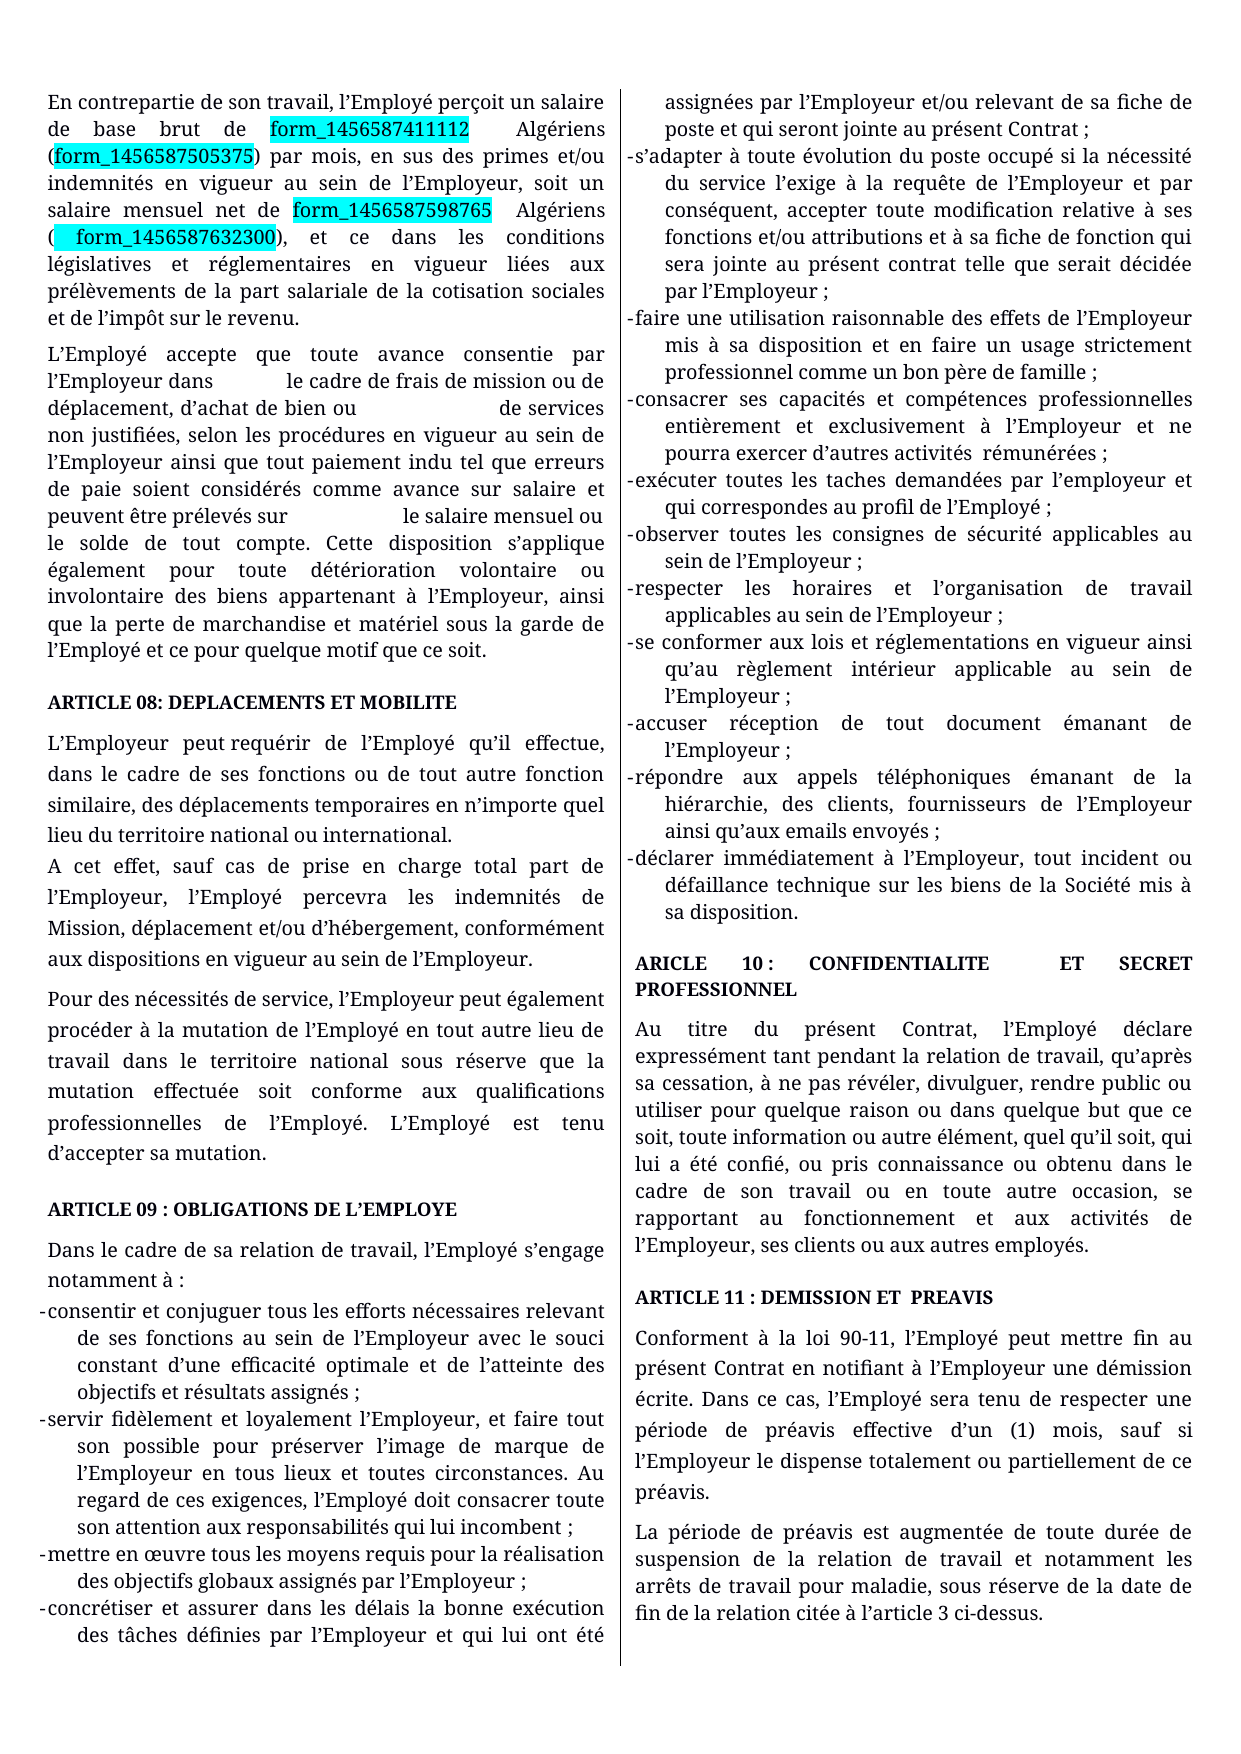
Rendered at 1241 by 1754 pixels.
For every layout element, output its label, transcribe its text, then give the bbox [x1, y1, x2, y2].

text La période de préavis est augmentée de toute durée de suspension de la relation de travail et notamment les arrêts de travail pour maladie, sous réserve de la date de fin de la relation citée à l’article 3 ci-dessus. [635, 1518, 1193, 1626]
list concrétiser et assurer dans les délais la bonne exécution des tâches définies par l’Employeur et qui lui ont été assignées par l’Employeur et/ou relevant de sa fiche de poste et qui seront jointe au présent Contrat ; [627, 89, 1193, 143]
list observer toutes les consignes de sécurité applicables au sein de l’Employeur ; [627, 520, 1193, 574]
list se conformer aux lois et réglementations en vigueur ainsi qu’au règlement intérieur applicable au sein de l’Employeur ; [627, 628, 1193, 709]
text L’Employeur peut requérir de l’Employé qu’il effectue, dans le cadre de ses fonctions ou de tout autre fonction similaire, des déplacements temporaires en n’importe quel lieu du territoire national ou international. [47, 729, 605, 849]
text Au titre du présent Contrat, l’Employé déclare expressément tant pendant la relation de travail, qu’après sa cessation, à ne pas révéler, divulguer, rendre public ou utiliser pour quelque raison ou dans quelque but que ce soit, toute information ou autre élément, quel qu’il soit, qui lui a été confié, ou pris connaissance ou obtenu dans le cadre de son travail ou en toute autre occasion, se rapportant au fonctionnement et aux activités de l’Employeur, ses clients ou aux autres employés. [635, 1016, 1193, 1258]
text Dans le cadre de sa relation de travail, l’Employé s’engage notamment à : [47, 1236, 605, 1294]
list consentir et conjuguer tous les efforts nécessaires relevant de ses fonctions au sein de l’Employeur avec le souci constant d’une efficacité optimale et de l’atteinte des objectifs et résultats assignés ; [39, 1298, 605, 1406]
list consacrer ses capacités et compétences professionnelles entièrement et exclusivement à l’Employeur et ne pourra exercer d’autres activités rémunérées ; [627, 385, 1193, 466]
text Conforment à la loi 90-11, l’Employé peut mettre fin au présent Contrat en notifiant à l’Employeur une démission écrite. Dans ce cas, l’Employé sera tenu de respecter une période de préavis effective d’un (1) mois, sauf si l’Employeur le dispense totalement ou partiellement de ce préavis. [635, 1324, 1193, 1505]
text En contrepartie de son travail, l’Employé perçoit un salaire de base brut de form_1456587411112 Algériens (form_1456587505375) par mois, en sus des primes et/ou indemnités en vigueur au sein de l’Employeur, soit un salaire mensuel net de form_1456587598765 Algériens ( form_1456587632300), et ce dans les conditions législatives et réglementaires en vigueur liées aux prélèvements de la part salariale de la cotisation sociales et de l’impôt sur le revenu. [47, 89, 605, 331]
list mettre en œuvre tous les moyens requis pour la réalisation des objectifs globaux assignés par l’Employeur ; [39, 1541, 605, 1594]
list servir fidèlement et loyalement l’Employeur, et faire tout son possible pour préserver l’image de marque de l’Employeur en tous lieux et toutes circonstances. Au regard de ces exigences, l’Employé doit consacrer toute son attention aux responsabilités qui lui incombent ; [39, 1406, 605, 1541]
list exécuter toutes les taches demandées par l’employeur et qui correspondes au profil de l’Employé ; [627, 466, 1193, 520]
list s’adapter à toute évolution du poste occupé si la nécessité du service l’exige à la requête de l’Employeur et par conséquent, accepter toute modification relative à ses fonctions et/ou attributions et à sa fiche de fonction qui sera jointe au présent contrat telle que serait décidée par l’Employeur ; [627, 143, 1193, 304]
list faire une utilisation raisonnable des effets de l’Employeur mis à sa disposition et en faire un usage strictement professionnel comme un bon père de famille ; [627, 304, 1193, 385]
text ARTICLE 09 : OBLIGATIONS DE L’EMPLOYE [47, 1196, 605, 1222]
list répondre aux appels téléphoniques émanant de la hiérarchie, des clients, fournisseurs de l’Employeur ainsi qu’aux emails envoyés ; [627, 763, 1193, 844]
list respecter les horaires et l’organisation de travail applicables au sein de l’Employeur ; [627, 574, 1193, 628]
text ARTICLE 08: DEPLACEMENTS ET MOBILITE [47, 689, 605, 715]
text ARTICLE 11 : DEMISSION ET PREAVIS [635, 1284, 1193, 1309]
text L’Employé accepte que toute avance consentie par l’Employeur dans le cadre de frais de mission ou de déplacement, d’achat de bien ou de services non justifiées, selon les procédures en vigueur au sein de l’Employeur ainsi que tout paiement indu tel que erreurs de paie soient considérés comme avance sur salaire et peuvent être prélevés sur le salaire mensuel ou le solde de tout compte. Cette disposition s’applique également pour toute détérioration volontaire ou involontaire des biens appartenant à l’Employeur, ainsi que la perte de marchandise et matériel sous la garde de l’Employé et ce pour quelque motif que ce soit. [47, 340, 605, 664]
list concrétiser et assurer dans les délais la bonne exécution des tâches définies par l’Employeur et qui lui ont été assignées par l’Employeur et/ou relevant de sa fiche de poste et qui seront jointe au présent Contrat ; [39, 1594, 605, 1648]
text ARICLE 10 : CONFIDENTIALITE ET SECRET PROFESSIONNEL [635, 951, 1193, 1002]
text A cet effet, sauf cas de prise en charge total part de l’Employeur, l’Employé percevra les indemnités de Mission, déplacement et/ou d’hébergement, conformément aux dispositions en vigueur au sein de l’Employeur. [47, 853, 605, 972]
list accuser réception de tout document émanant de l’Employeur ; [627, 709, 1193, 763]
text Pour des nécessités de service, l’Employeur peut également procéder à la mutation de l’Employé en tout autre lieu de travail dans le territoire national sous réserve que la mutation effectuée soit conforme aux qualifications professionnelles de l’Employé. L’Employé est tenu d’accepter sa mutation. [47, 985, 605, 1167]
list déclarer immédiatement à l’Employeur, tout incident ou défaillance technique sur les biens de la Société mis à sa disposition. [627, 844, 1193, 925]
